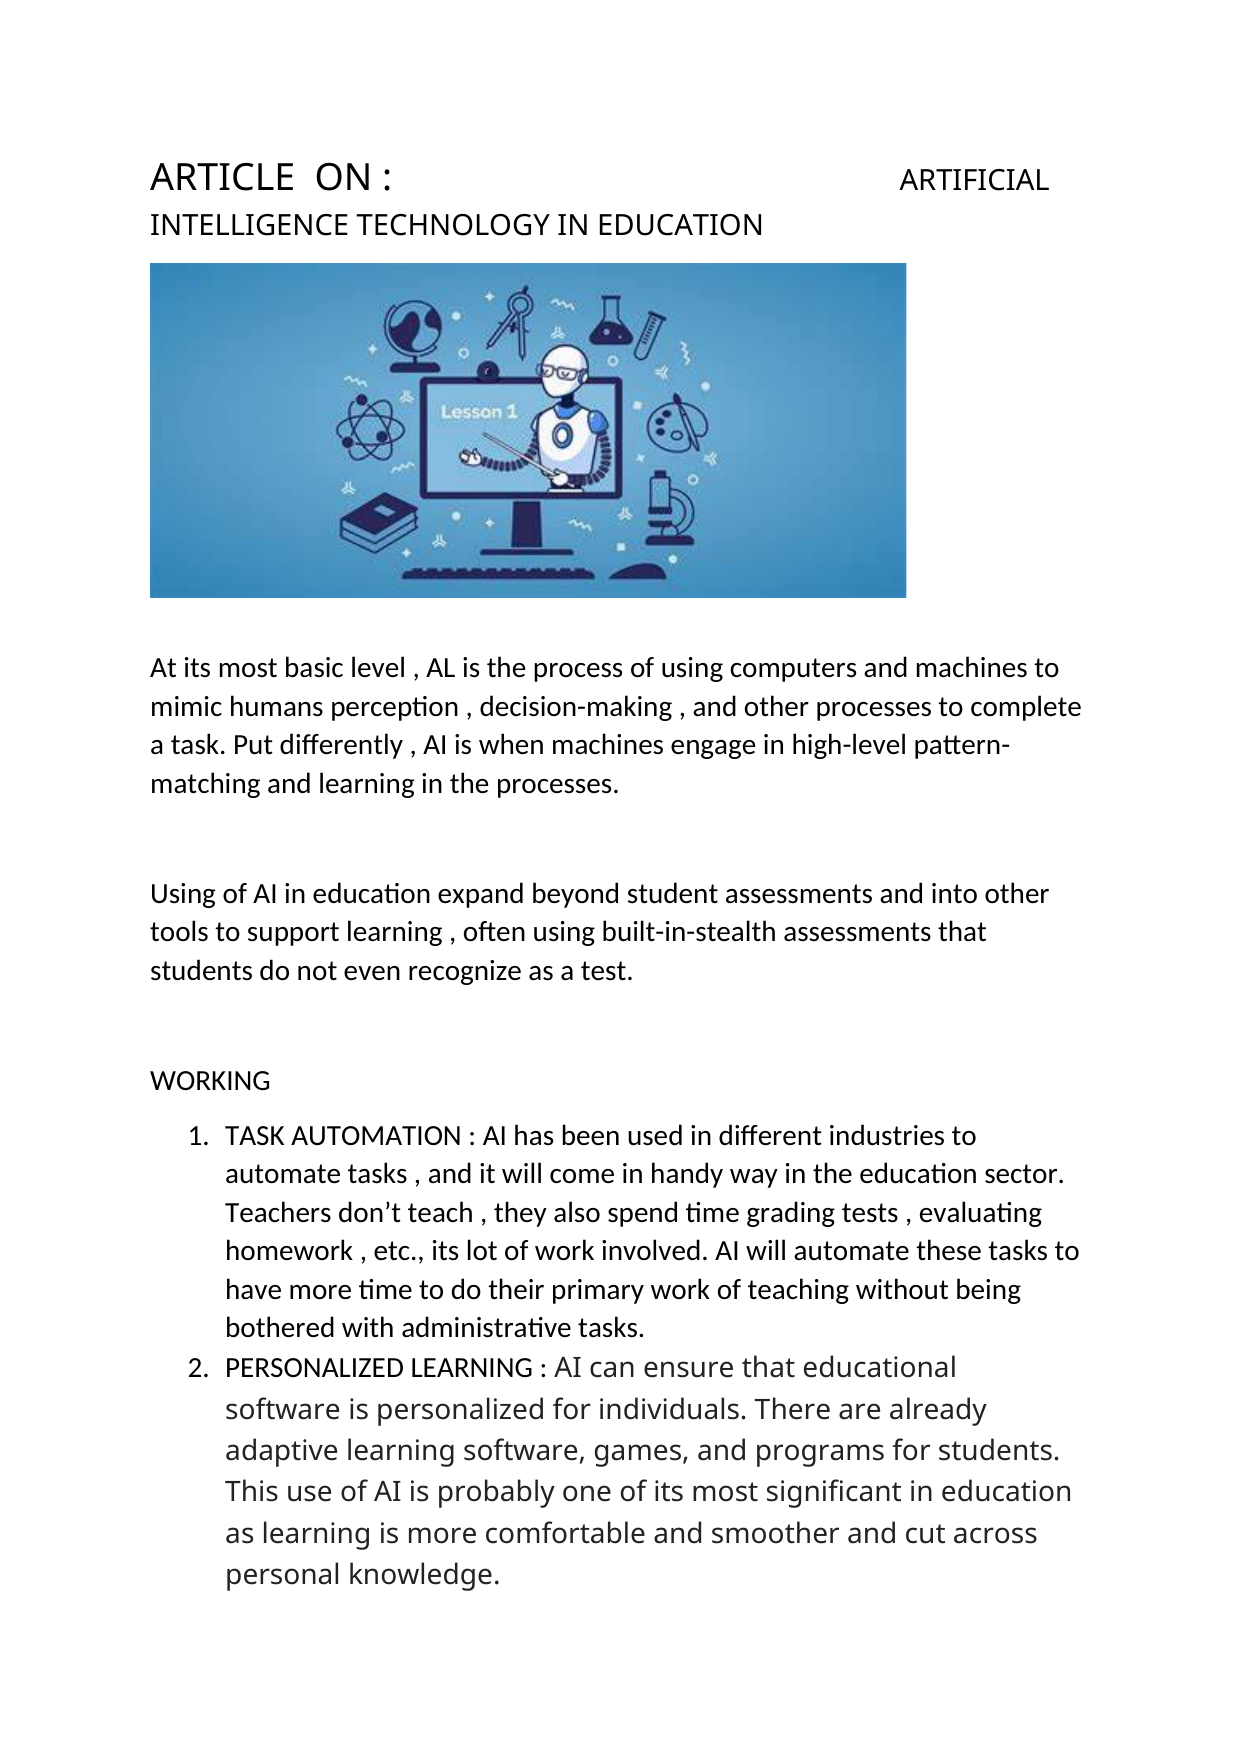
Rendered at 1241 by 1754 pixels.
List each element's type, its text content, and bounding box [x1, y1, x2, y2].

text WORKING [150, 1062, 1090, 1098]
picture [150, 263, 907, 598]
text ARTICLE ON : ARTIFICIAL INTELLIGENCE TECHNOLOGY IN EDUCATION [150, 150, 1090, 244]
list TASK AUTOMATION : AI has been used in different industries to automate tasks , and it will come in handy way in the education sector. Teachers don’t teach , they also spend time grading tests , evaluating homework , etc., its lot of work involved. AI will automate these tasks to have more time to do their primary work of teaching without being bothered with administrative tasks. [187, 1117, 1090, 1345]
text Using of AI in education expand beyond student assessments and into other tools to support learning , often using built-in-stealth assessments that students do not even recognize as a test. [150, 875, 1090, 987]
text At its most basic level , AL is the process of using computers and machines to mimic humans perception , decision-making , and other processes to complete a task. Put differently , AI is when machines engage in high-level pattern-matching and learning in the processes. [150, 649, 1090, 800]
list PERSONALIZED LEARNING : AI can ensure that educational software is personalized for individuals. There are already adaptive learning software, games, and programs for students. This use of AI is probably one of its most significant in education as learning is more comfortable and smoother and cut across personal knowledge. [187, 1348, 1090, 1593]
